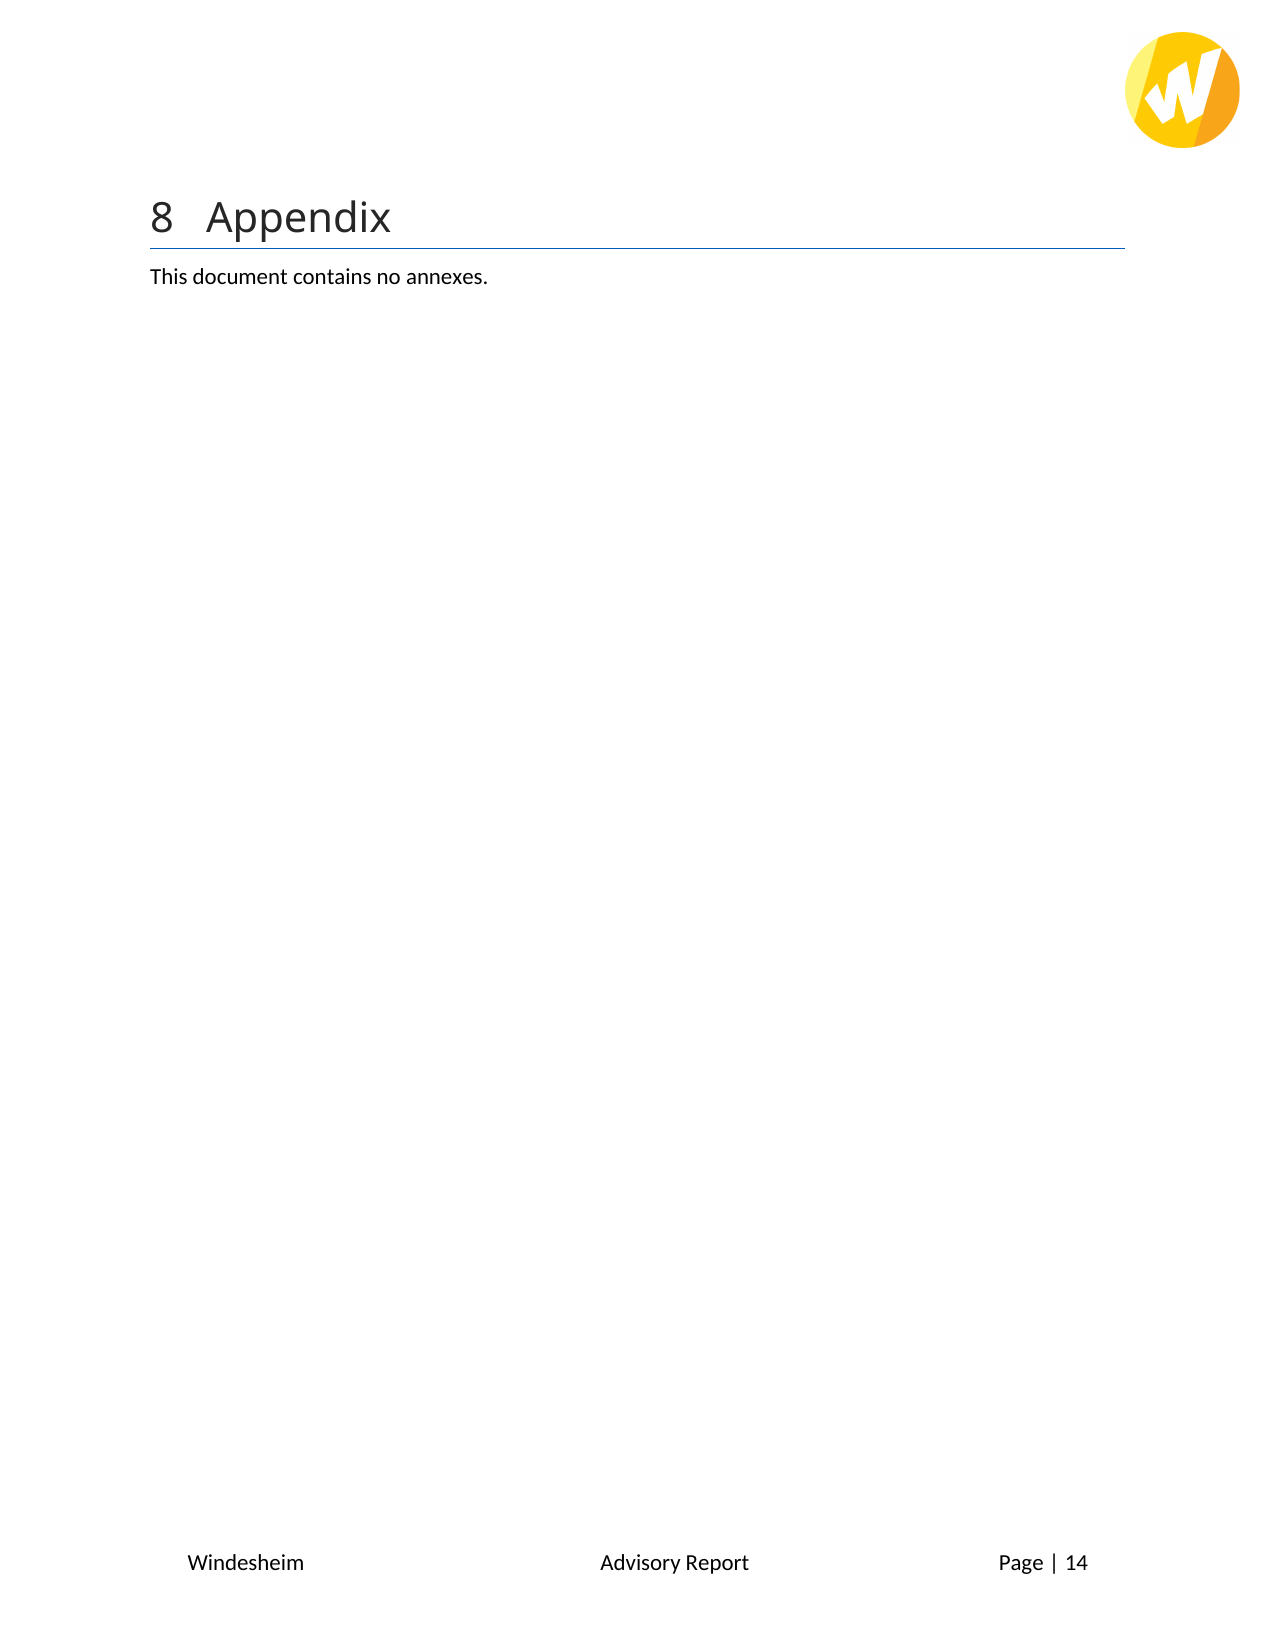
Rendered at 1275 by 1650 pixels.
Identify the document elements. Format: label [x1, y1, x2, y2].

picture [1125, 32, 1240, 148]
